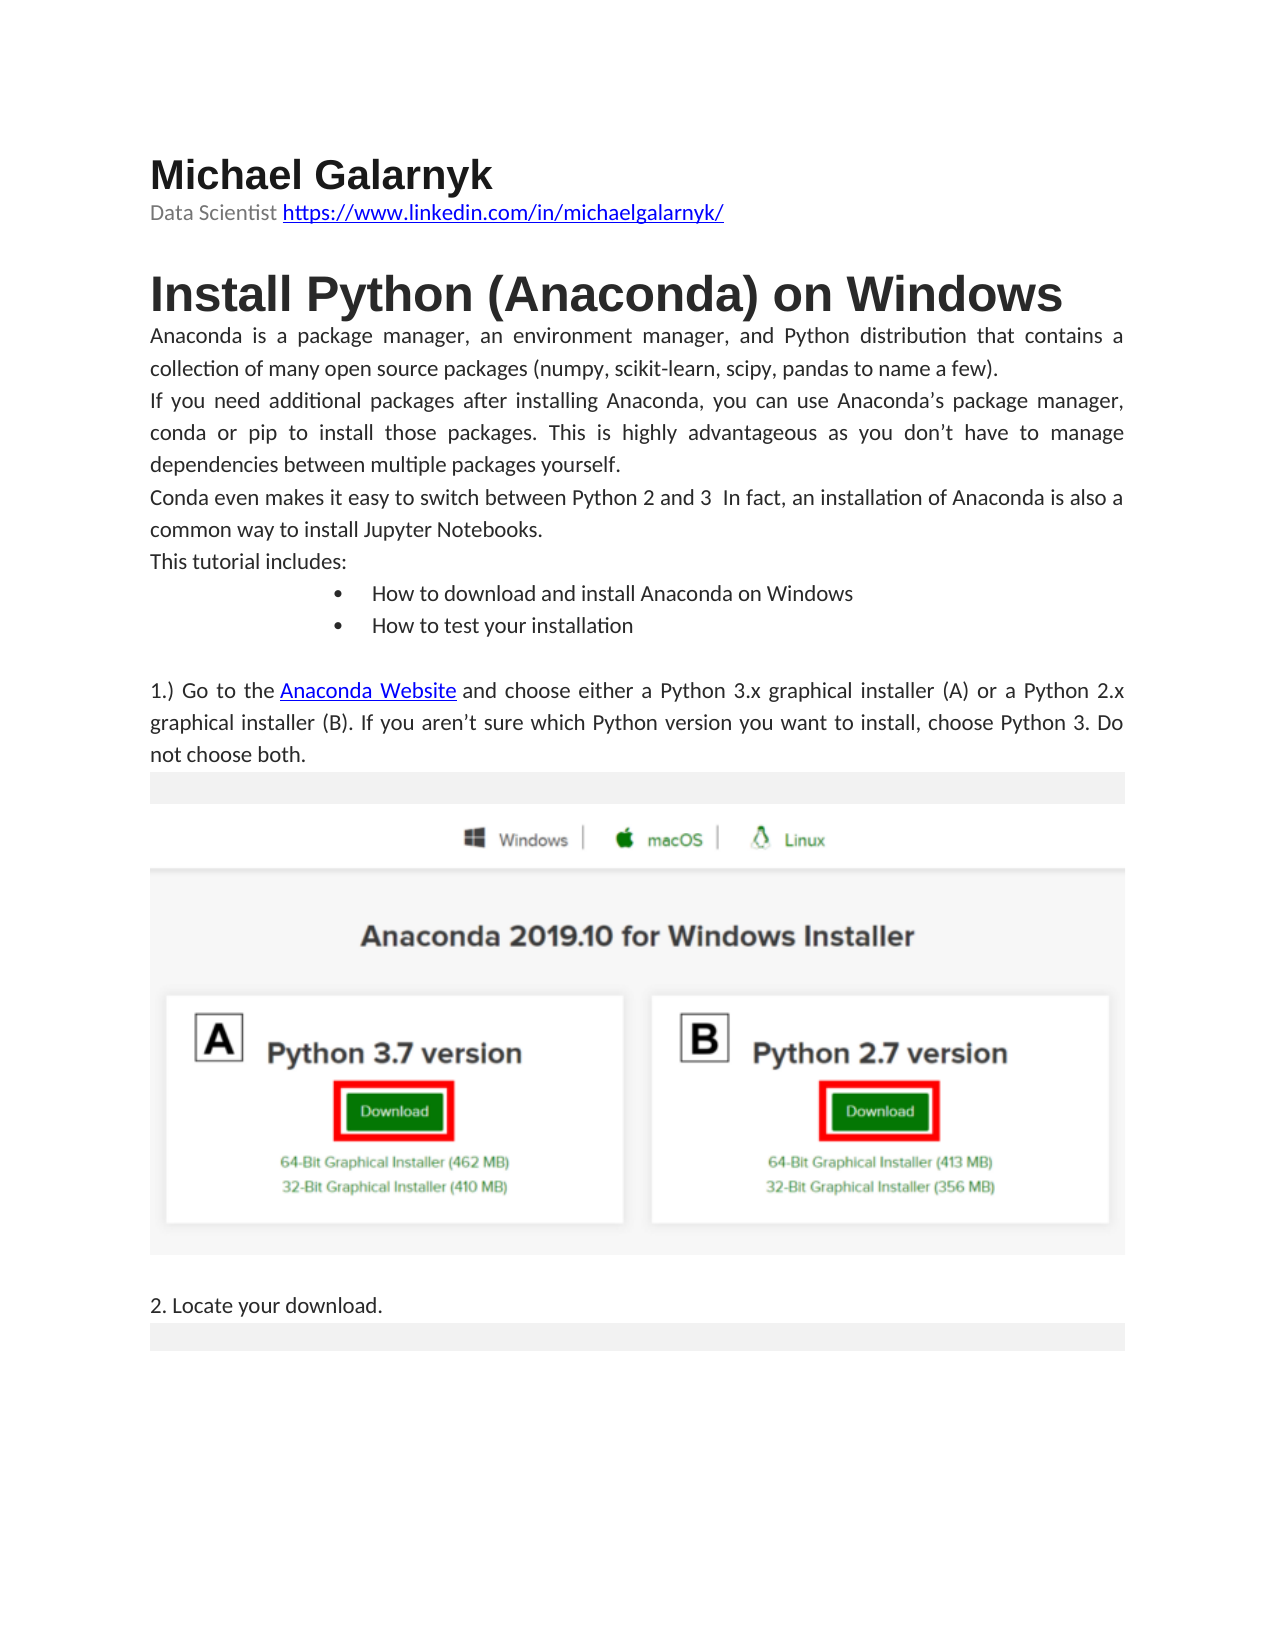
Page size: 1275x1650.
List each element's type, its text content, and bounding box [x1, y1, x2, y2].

picture [150, 804, 1125, 1255]
text 2. Locate your download. [150, 1291, 1125, 1319]
text Install Python (Anaconda) on Windows [150, 264, 1125, 322]
text Michael Galarnyk [150, 150, 1125, 198]
text 1.) Go to the Anaconda Website and choose either a Python 3.x graphical installer (A) or a Python 2.x graphical installer (B). If you aren’t sure which Python version you want to install, choose Python 3. Do not choose both. [150, 676, 1125, 768]
text Anaconda is a package manager, an environment manager, and Python distribution that contains a collection of many open source packages (numpy, scikit-learn, scipy, pandas to name a few). [150, 322, 1125, 382]
text Conda even makes it easy to switch between Python 2 and 3 In fact, an installation of Anaconda is also a common way to install Jupyter Notebooks. [150, 483, 1125, 543]
text This tutorial includes: [150, 547, 1125, 575]
text If you need additional packages after installing Anaconda, you can use Anaconda’s package manager, conda or pip to install those packages. This is highly advantageous as you don’t have to manage dependencies between multiple packages yourself. [150, 386, 1125, 478]
list How to test your installation [334, 611, 1125, 639]
list How to download and install Anaconda on Windows [334, 579, 1125, 607]
text Data Scientist https://www.linkedin.com/in/michaelgalarnyk/ [150, 198, 1125, 226]
